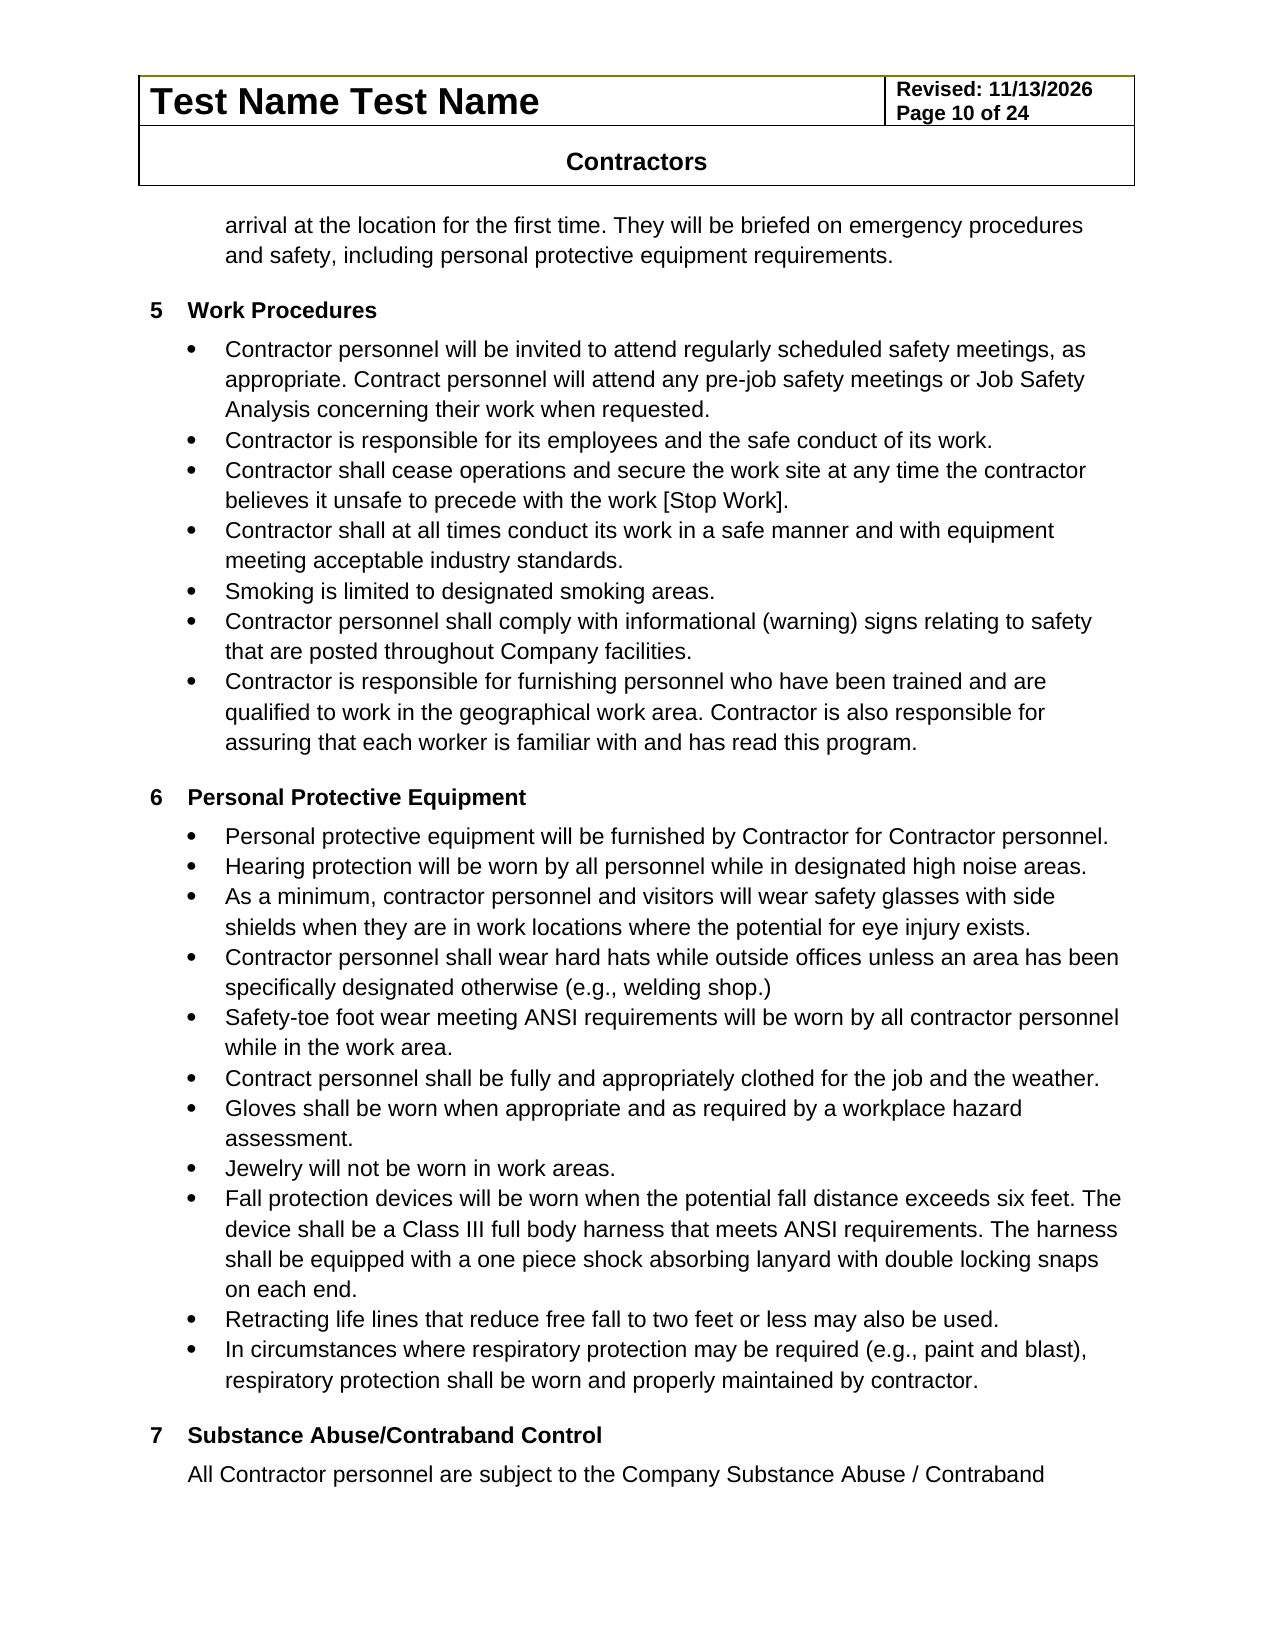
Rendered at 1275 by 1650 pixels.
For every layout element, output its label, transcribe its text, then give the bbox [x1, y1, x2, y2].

list Smoking is limited to designated smoking areas. [187, 578, 1125, 604]
list Contract personnel shall be fully and appropriately clothed for the job and the weather. [187, 1064, 1125, 1091]
list Contractor is responsible for furnishing personnel who have been trained and are qualified to work in the geographical work area. Contractor is also responsible for assuring that each worker is familiar with and has read this program. [187, 668, 1125, 755]
list As a minimum, contractor personnel and visitors will wear safety glasses with side shields when they are in work locations where the potential for eye injury exists. [187, 883, 1125, 940]
list Substance Abuse/Contraband Control [150, 1422, 1125, 1448]
list Contractor shall cease operations and secure the work site at any time the contractor believes it unsafe to precede with the work [Stop Work]. [187, 457, 1125, 513]
list Safety-toe foot wear meeting ANSI requirements will be worn by all contractor personnel while in the work area. [187, 1004, 1125, 1061]
list Gloves shall be worn when appropriate and as required by a workplace hazard assessment. [187, 1095, 1125, 1151]
list Hearing protection will be worn by all personnel while in designated high noise areas. [187, 853, 1125, 879]
list Contractor personnel shall comply with informational (warning) signs relating to safety that are posted throughout Company facilities. [187, 608, 1125, 664]
list Contractor shall at all times conduct its work in a safe manner and with equipment meeting acceptable industry standards. [187, 517, 1125, 574]
list Retracting life lines that reduce free fall to two feet or less may also be used. [187, 1306, 1125, 1332]
list Work Procedures [150, 297, 1125, 323]
list In circumstances where respiratory protection may be required (e.g., paint and blast), respiratory protection shall be worn and properly maintained by contractor. [187, 1336, 1125, 1393]
list Contractor is responsible for its employees and the safe conduct of its work. [187, 427, 1125, 453]
list Personal protective equipment will be furnished by Contractor for Contractor personnel. [187, 823, 1125, 849]
list Jewelry will not be worn in work areas. [187, 1155, 1125, 1181]
list Contractor personnel shall wear hard hats while outside offices unless an area has been specifically designated otherwise (e.g., welding shop.) [187, 944, 1125, 1000]
list Contractor personnel will be invited to attend regularly scheduled safety meetings, as appropriate. Contract personnel will attend any pre-job safety meetings or Job Safety Analysis concerning their work when requested. [187, 336, 1125, 423]
list Fall protection devices will be worn when the potential fall distance exceeds six feet. The device shall be a Class III full body harness that meets ANSI requirements. The harness shall be equipped with a one piece shock absorbing lanyard with double locking snaps on each end. [187, 1185, 1125, 1302]
list Personal Protective Equipment [150, 784, 1125, 810]
